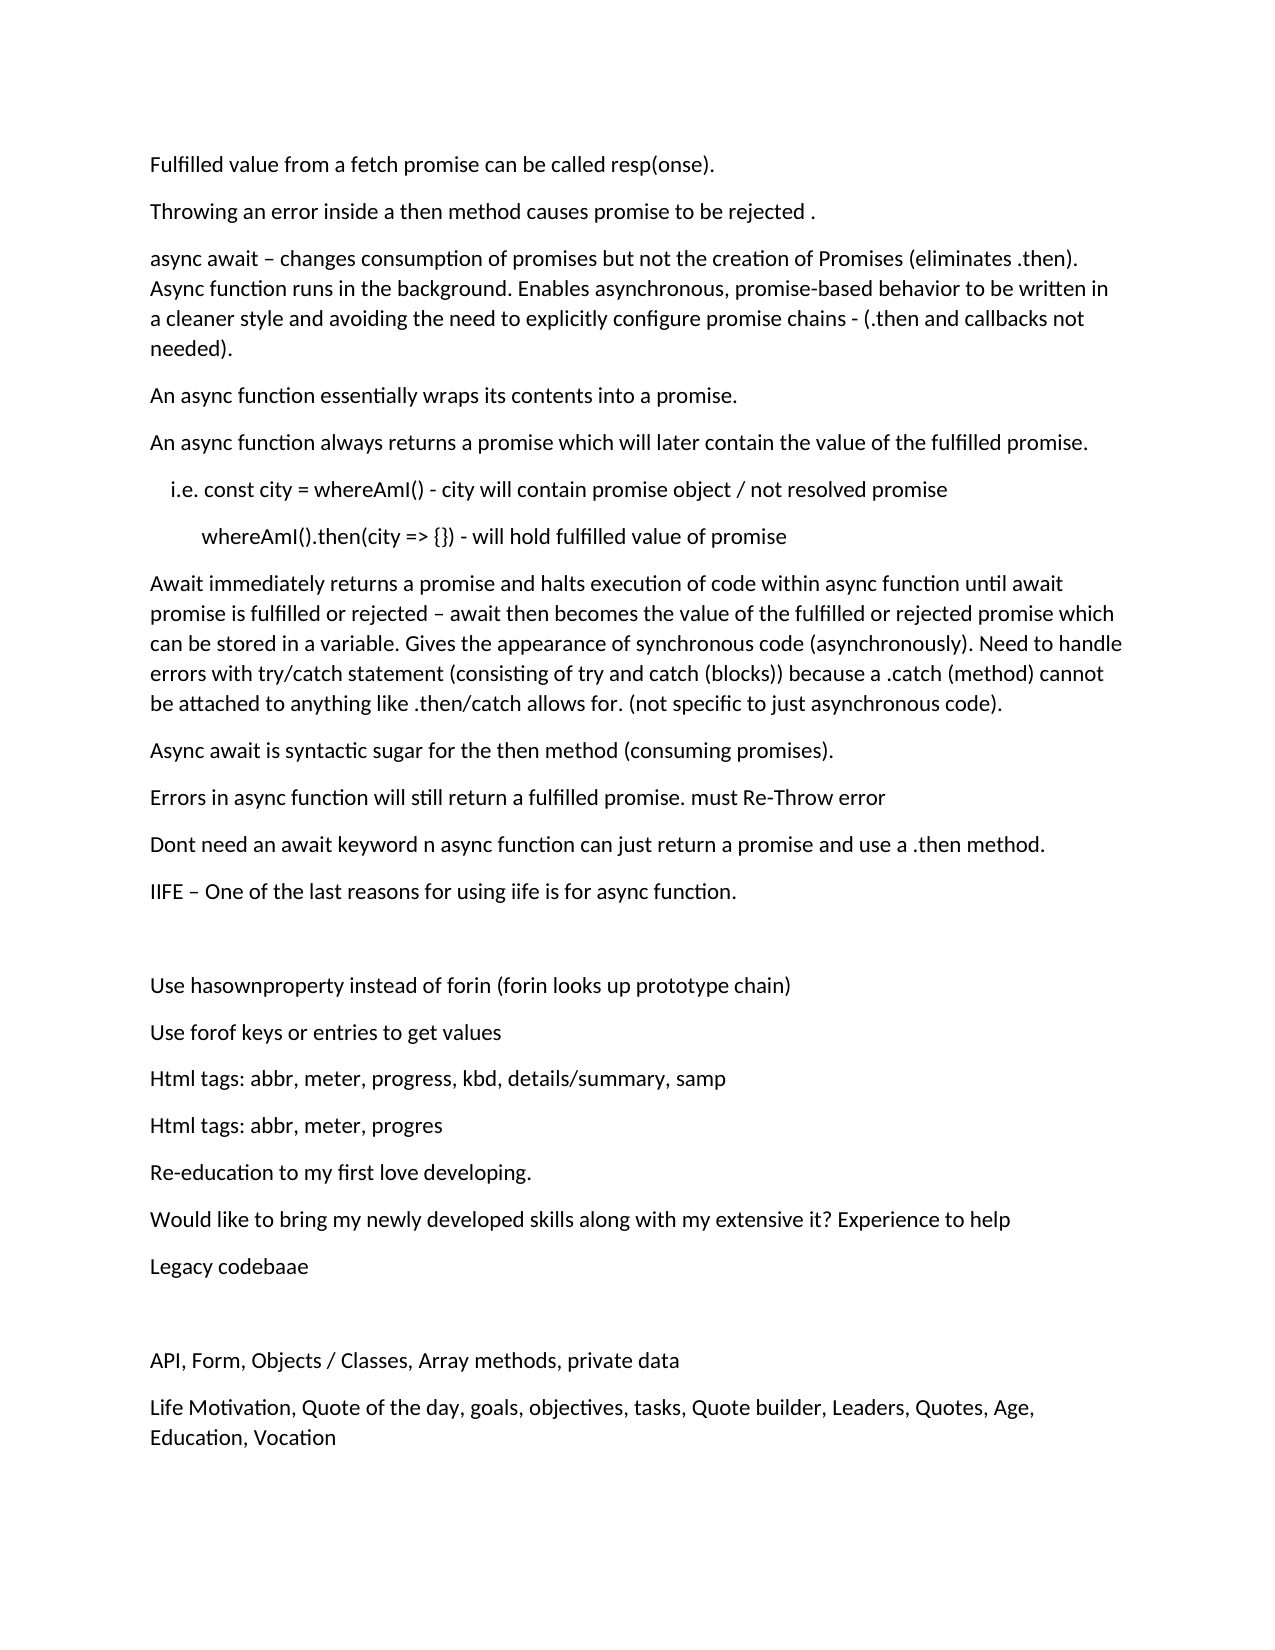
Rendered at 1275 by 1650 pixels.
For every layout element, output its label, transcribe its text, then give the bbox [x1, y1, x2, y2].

text IIFE – One of the last reasons for using iife is for async function. [150, 877, 1125, 905]
text Html tags: abbr, meter, progress, kbd, details/summary, samp [150, 1064, 1125, 1093]
text whereAmI().then(city => {}) - will hold fulfilled value of promise [150, 522, 1125, 550]
text Re-education to my first love developing. [150, 1158, 1125, 1186]
text Use forof keys or entries to get values [150, 1018, 1125, 1046]
text Html tags: abbr, meter, progres [150, 1111, 1125, 1139]
text Async await is syntactic sugar for the then method (consuming promises). [150, 736, 1125, 764]
text An async function always returns a promise which will later contain the value of the fulfilled promise. [150, 428, 1125, 456]
text Errors in async function will still return a fulfilled promise. must Re-Throw error [150, 783, 1125, 811]
text API, Form, Objects / Classes, Array methods, private data [150, 1346, 1125, 1374]
text i.e. const city = whereAmI() - city will contain promise object / not resolved promise [150, 475, 1125, 503]
text Dont need an await keyword n async function can just return a promise and use a .then method. [150, 830, 1125, 858]
text Await immediately returns a promise and halts execution of code within async function until await promise is fulfilled or rejected – await then becomes the value of the fulfilled or rejected promise which can be stored in a variable. Gives the appearance of synchronous code (asynchronously). Need to handle errors with try/catch statement (consisting of try and catch (blocks)) because a .catch (method) cannot be attached to anything like .then/catch allows for. (not specific to just asynchronous code). [150, 569, 1125, 718]
text An async function essentially wraps its contents into a promise. [150, 381, 1125, 409]
text async await – changes consumption of promises but not the creation of Promises (eliminates .then). Async function runs in the background. Enables asynchronous, promise-based behavior to be written in a cleaner style and avoiding the need to explicitly configure promise chains - (.then and callbacks not needed). [150, 244, 1125, 362]
text Fulfilled value from a fetch promise can be called resp(onse). [150, 150, 1125, 178]
text Throwing an error inside a then method causes promise to be rejected . [150, 197, 1125, 225]
text Would like to bring my newly developed skills along with my extensive it? Experience to help [150, 1205, 1125, 1233]
text Life Motivation, Quote of the day, goals, objectives, tasks, Quote builder, Leaders, Quotes, Age, Education, Vocation [150, 1393, 1125, 1451]
text Use hasownproperty instead of forin (forin looks up prototype chain) [150, 971, 1125, 999]
text Legacy codebaae [150, 1252, 1125, 1280]
